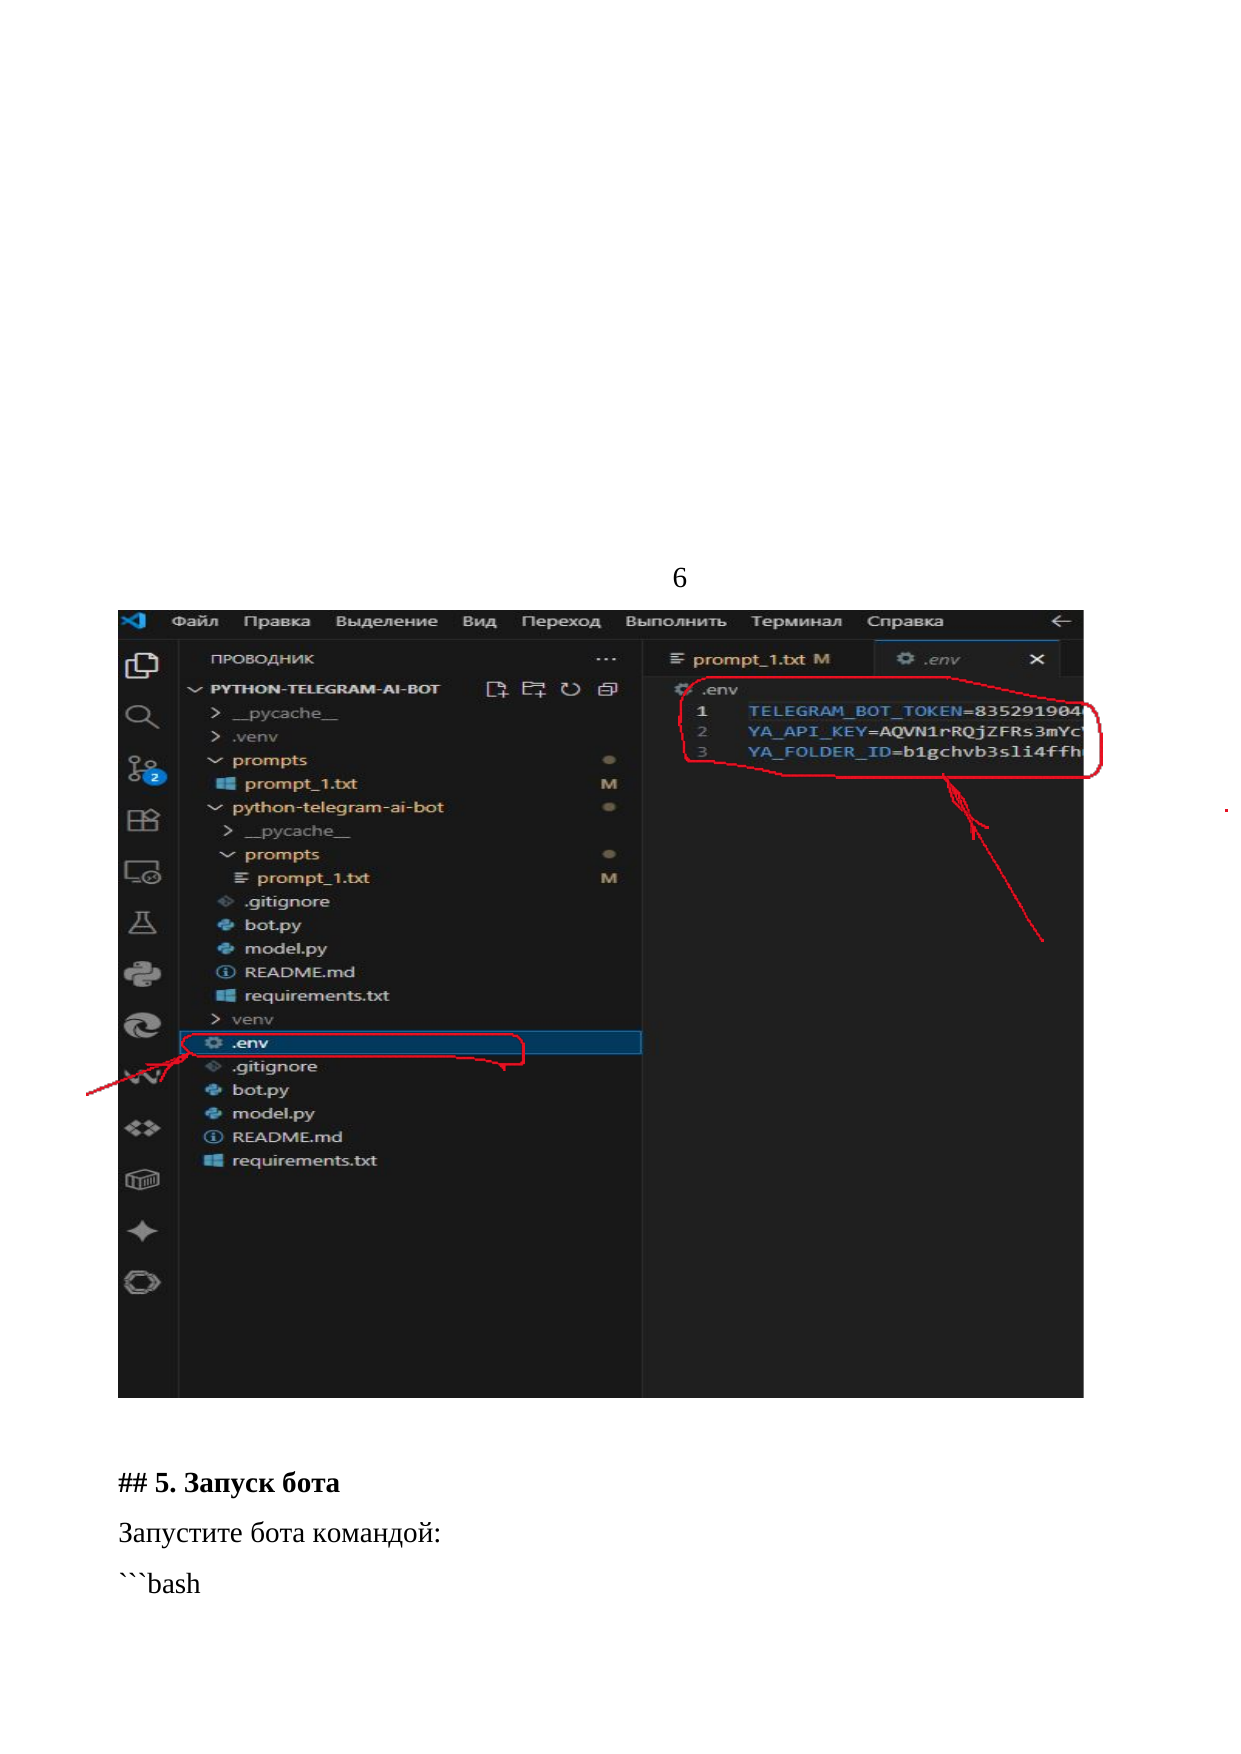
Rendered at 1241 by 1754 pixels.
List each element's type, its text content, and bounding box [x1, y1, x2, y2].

picture [86, 610, 1103, 1398]
text ## 5. Запуск бота [118, 1465, 1181, 1499]
text Запустите бота командой: [118, 1515, 1181, 1549]
text 6 [118, 560, 1181, 594]
text ```bash [118, 1566, 1181, 1599]
